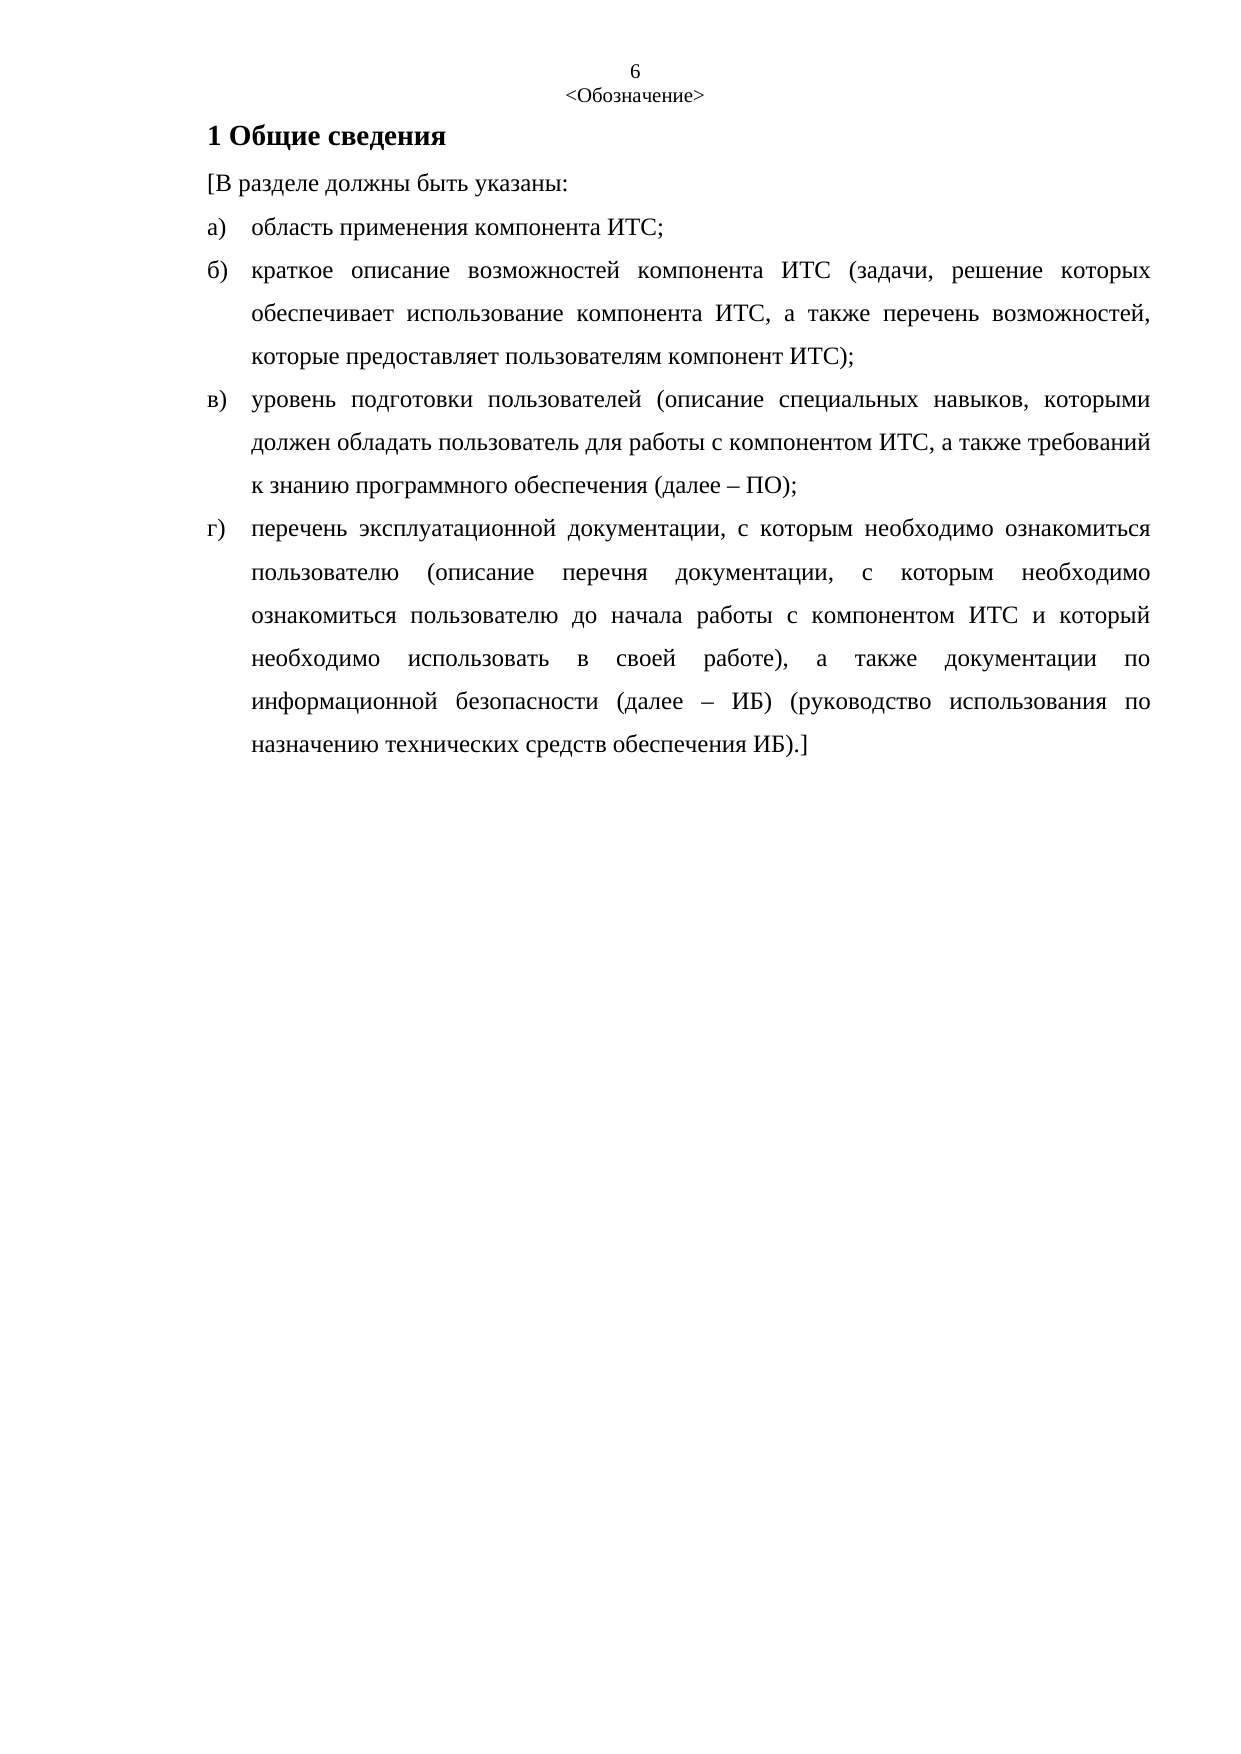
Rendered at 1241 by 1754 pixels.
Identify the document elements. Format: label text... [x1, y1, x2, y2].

list область применения компонента ИТС; [207, 212, 1152, 240]
list перечень эксплуатационной документации, с которым необходимо ознакомиться пользователю (описание перечня документации, с которым необходимо ознакомиться пользователю до начала работы с компонентом ИТС и который необходимо использовать в своей работе), а также документации по информационной безопасности (далее – ИБ) (руководство использования по назначению технических средств обеспечения ИБ).] [207, 513, 1152, 758]
text [В разделе должны быть указаны: [118, 168, 1152, 197]
subtitle Общие сведения [207, 118, 1152, 152]
list уровень подготовки пользователей (описание специальных навыков, которыми должен обладать пользователь для работы с компонентом ИТС, а также требований к знанию программного обеспечения (далее – ПО); [207, 384, 1152, 499]
list краткое описание возможностей компонента ИТС (задачи, решение которых обеспечивает использование компонента ИТС, а также перечень возможностей, которые предоставляет пользователям компонент ИТС); [207, 255, 1152, 370]
